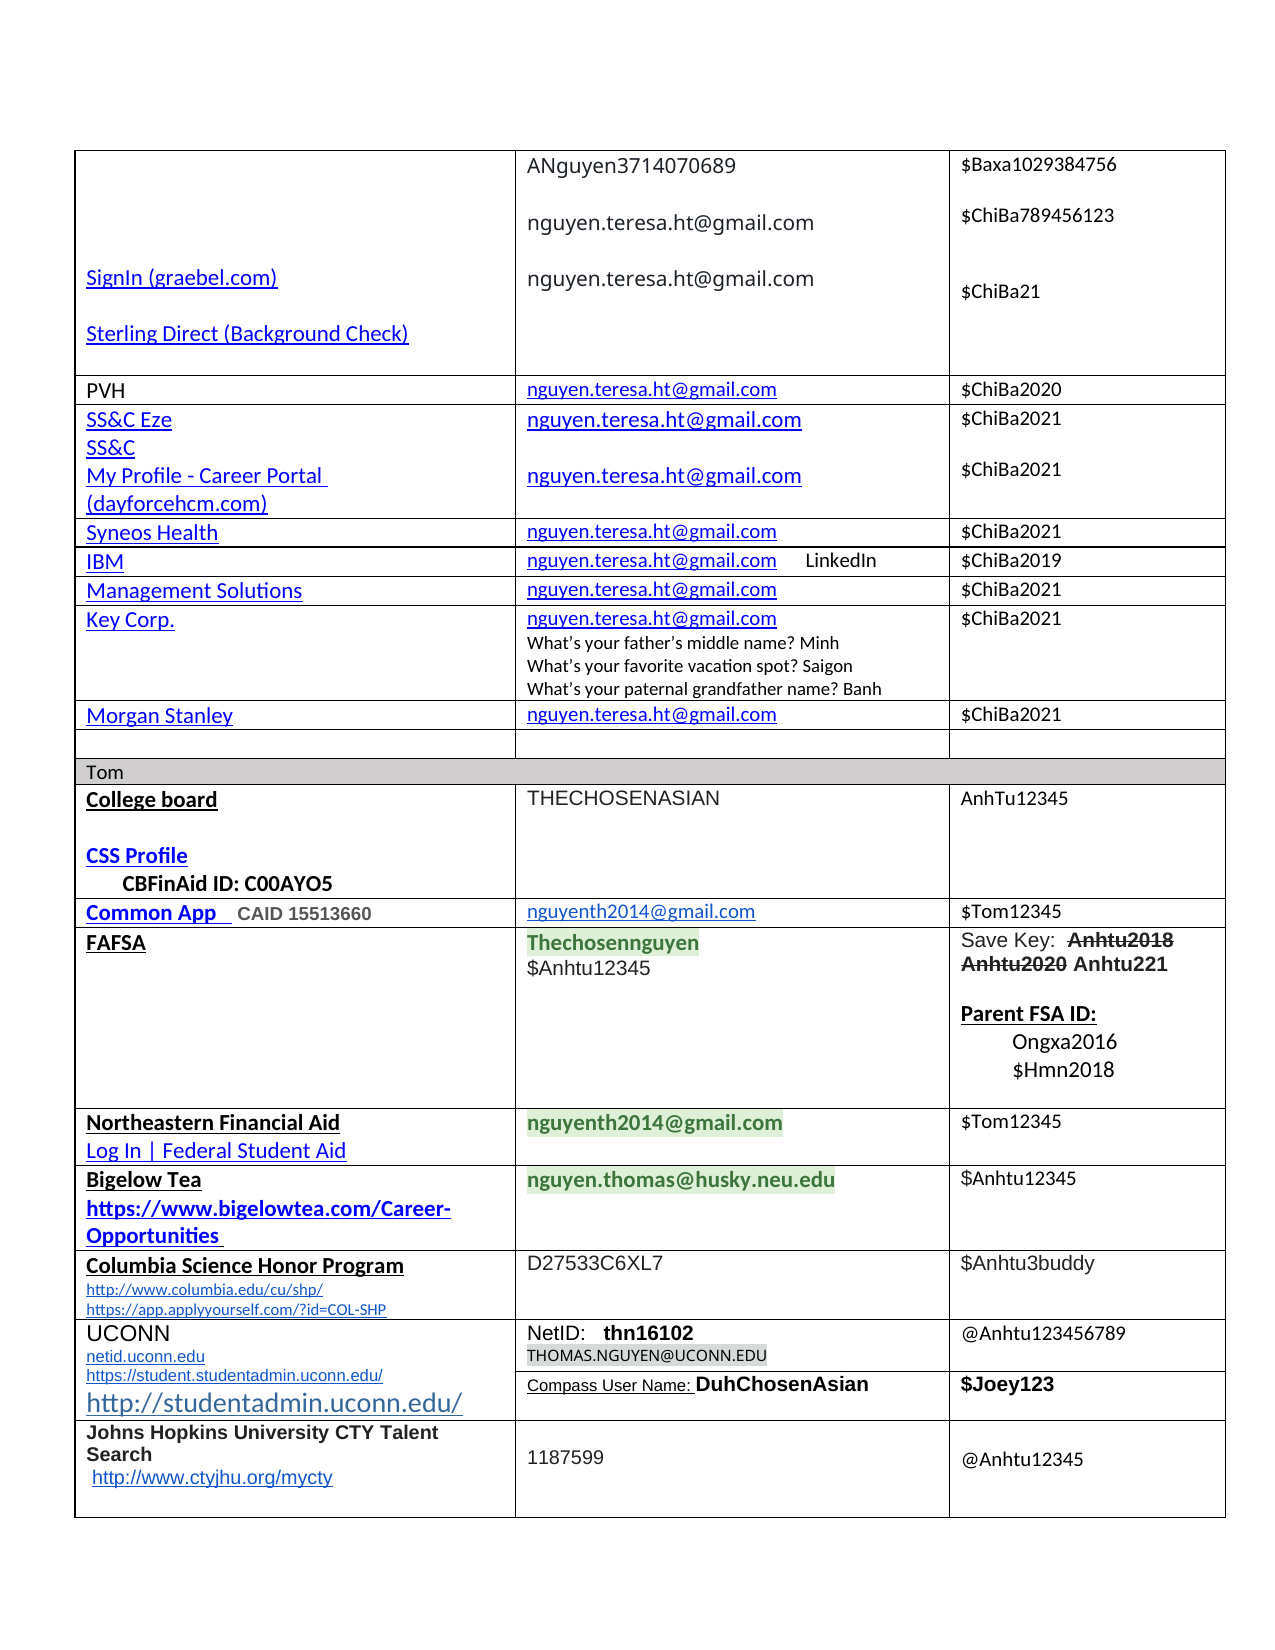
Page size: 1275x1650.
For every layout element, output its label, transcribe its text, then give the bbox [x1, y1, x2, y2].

table_cell Key Corp. [76, 606, 515, 700]
table_cell [76, 730, 515, 758]
table_cell Management Solutions [76, 577, 515, 604]
table_cell [516, 730, 949, 758]
table_cell nguyen.teresa.ht@gmail.com [516, 577, 949, 604]
table_cell nguyen.teresa.ht@gmail.com nguyen.teresa.ht@gmail.com [516, 405, 949, 517]
table_cell 1187599 [516, 1421, 949, 1517]
table_cell AnhTu12345 [950, 785, 1225, 897]
table_cell Tom [76, 759, 1225, 784]
table_cell $ChiBa2019 [950, 548, 1225, 576]
table_cell PVH [76, 376, 515, 404]
table_cell nguyenth2014@gmail.com [516, 1109, 949, 1164]
table_cell $Anhtu12345 [950, 1166, 1225, 1250]
table_cell THECHOSENASIAN [516, 785, 949, 897]
table_cell nguyen.teresa.ht@gmail.com LinkedIn [516, 548, 949, 576]
table_cell $ChiBa2020 [950, 376, 1225, 404]
table_cell [950, 730, 1225, 758]
table_cell nguyen.thomas@husky.neu.edu [516, 1166, 949, 1250]
table_cell $ChiBa2021 [950, 606, 1225, 700]
table_cell Johns Hopkins University CTY Talent Search http://www.ctyjhu.org/mycty [76, 1421, 515, 1517]
table_cell @Anhtu12345 [950, 1421, 1225, 1517]
table_cell D27533C6XL7 [516, 1251, 949, 1319]
table_cell nguyenth2014@gmail.com [516, 899, 949, 927]
table_cell $ChiBa2021 $ChiBa2021 [950, 405, 1225, 517]
table_cell $Tom12345 [950, 1109, 1225, 1164]
table_cell SS&C Eze SS&C My Profile - Career Portal (dayforcehcm.com) [76, 405, 515, 517]
table_cell nguyen.teresa.ht@gmail.com [516, 519, 949, 546]
table_cell $Anhtu3buddy [950, 1251, 1225, 1319]
table_cell Thechosennguyen $Anhtu12345 [516, 928, 949, 1107]
table_cell nguyen.teresa.ht@gmail.com [516, 701, 949, 729]
table_cell @Anhtu123456789 [950, 1320, 1225, 1371]
table_cell Morgan Stanley [76, 701, 515, 729]
table_cell $ChiBa2021 [950, 577, 1225, 604]
table_cell Syneos Health [76, 519, 515, 546]
table_cell Bigelow Tea https://www.bigelowtea.com/Career-Opportunities [76, 1166, 515, 1250]
table_cell $Tom12345 [950, 899, 1225, 927]
table_cell College board CSS Profile CBFinAid ID: C00AYO5 [76, 785, 515, 897]
table_cell nguyen.teresa.ht@gmail.com [516, 376, 949, 404]
table_cell Compass User Name: DuhChosenAsian [516, 1372, 949, 1419]
table_cell nguyen.teresa.ht@gmail.com What’s your father’s middle name? Minh What’s your favorite vacation spot? Saigon What’s your paternal grandfather name? Banh [516, 606, 949, 700]
table_cell IBM [76, 548, 515, 576]
table_cell $Joey123 [950, 1372, 1225, 1419]
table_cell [76, 151, 515, 375]
table_cell Columbia Science Honor Program http://www.columbia.edu/cu/shp/ https://app.applyyourself.com/?id=COL-SHP [76, 1251, 515, 1319]
table_cell UCONN netid.uconn.edu https://student.studentadmin.uconn.edu/ http://studentadmin.uconn.edu/ [76, 1320, 515, 1419]
table_cell NetID: thn16102 THOMAS.NGUYEN@UCONN.EDU [516, 1320, 949, 1371]
table_cell Northeastern Financial Aid Log In | Federal Student Aid [76, 1109, 515, 1164]
table_cell $ChiBa2021 [950, 519, 1225, 546]
table_cell FAFSA [76, 928, 515, 1107]
table_cell Save Key: Anhtu2018 Anhtu2020 Anhtu221 Parent FSA ID: Ongxa2016 $Hmn2018 [950, 928, 1225, 1107]
table_cell $ChiBa2021 [950, 701, 1225, 729]
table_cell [950, 151, 1225, 375]
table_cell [516, 151, 949, 375]
table_cell Common App CAID 15513660 [76, 899, 515, 927]
